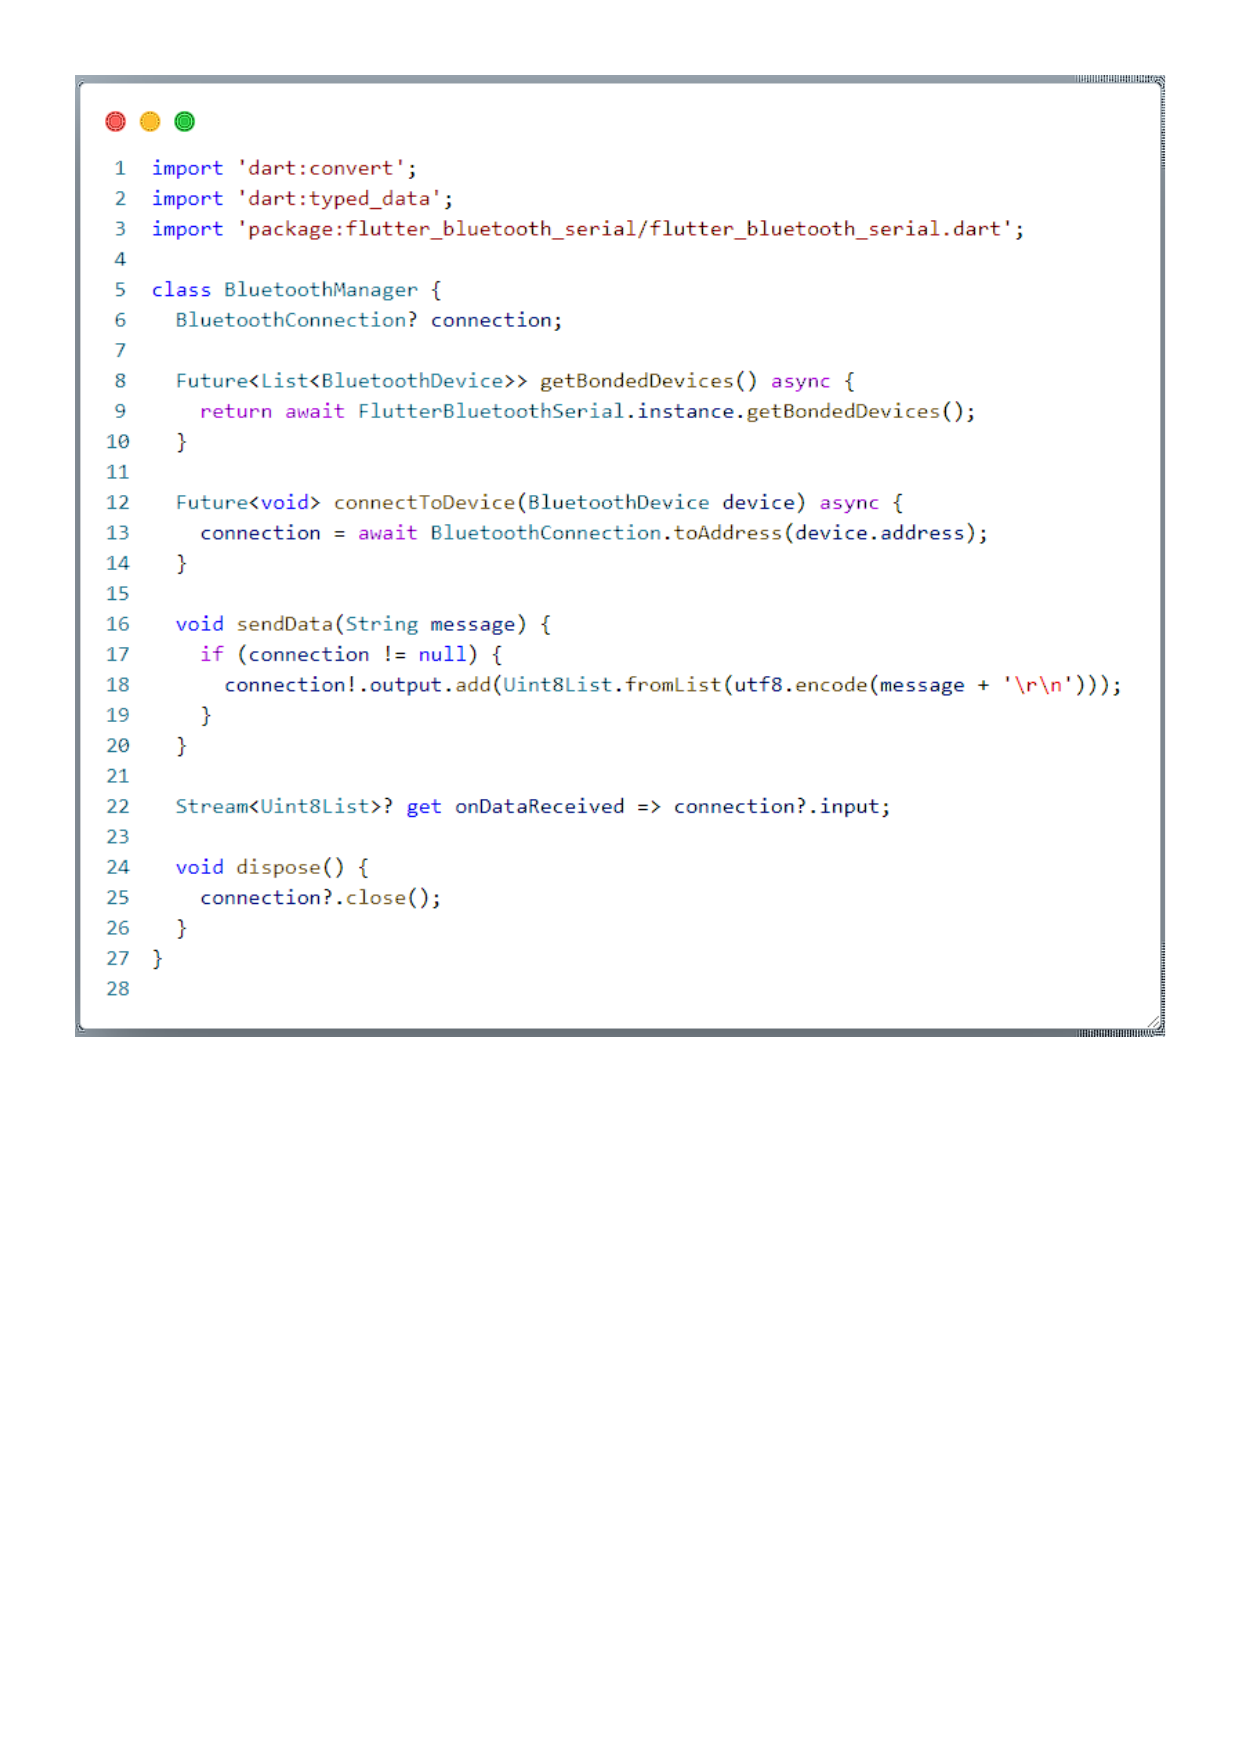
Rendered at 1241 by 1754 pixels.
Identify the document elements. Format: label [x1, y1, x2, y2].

picture [75, 75, 1166, 1037]
